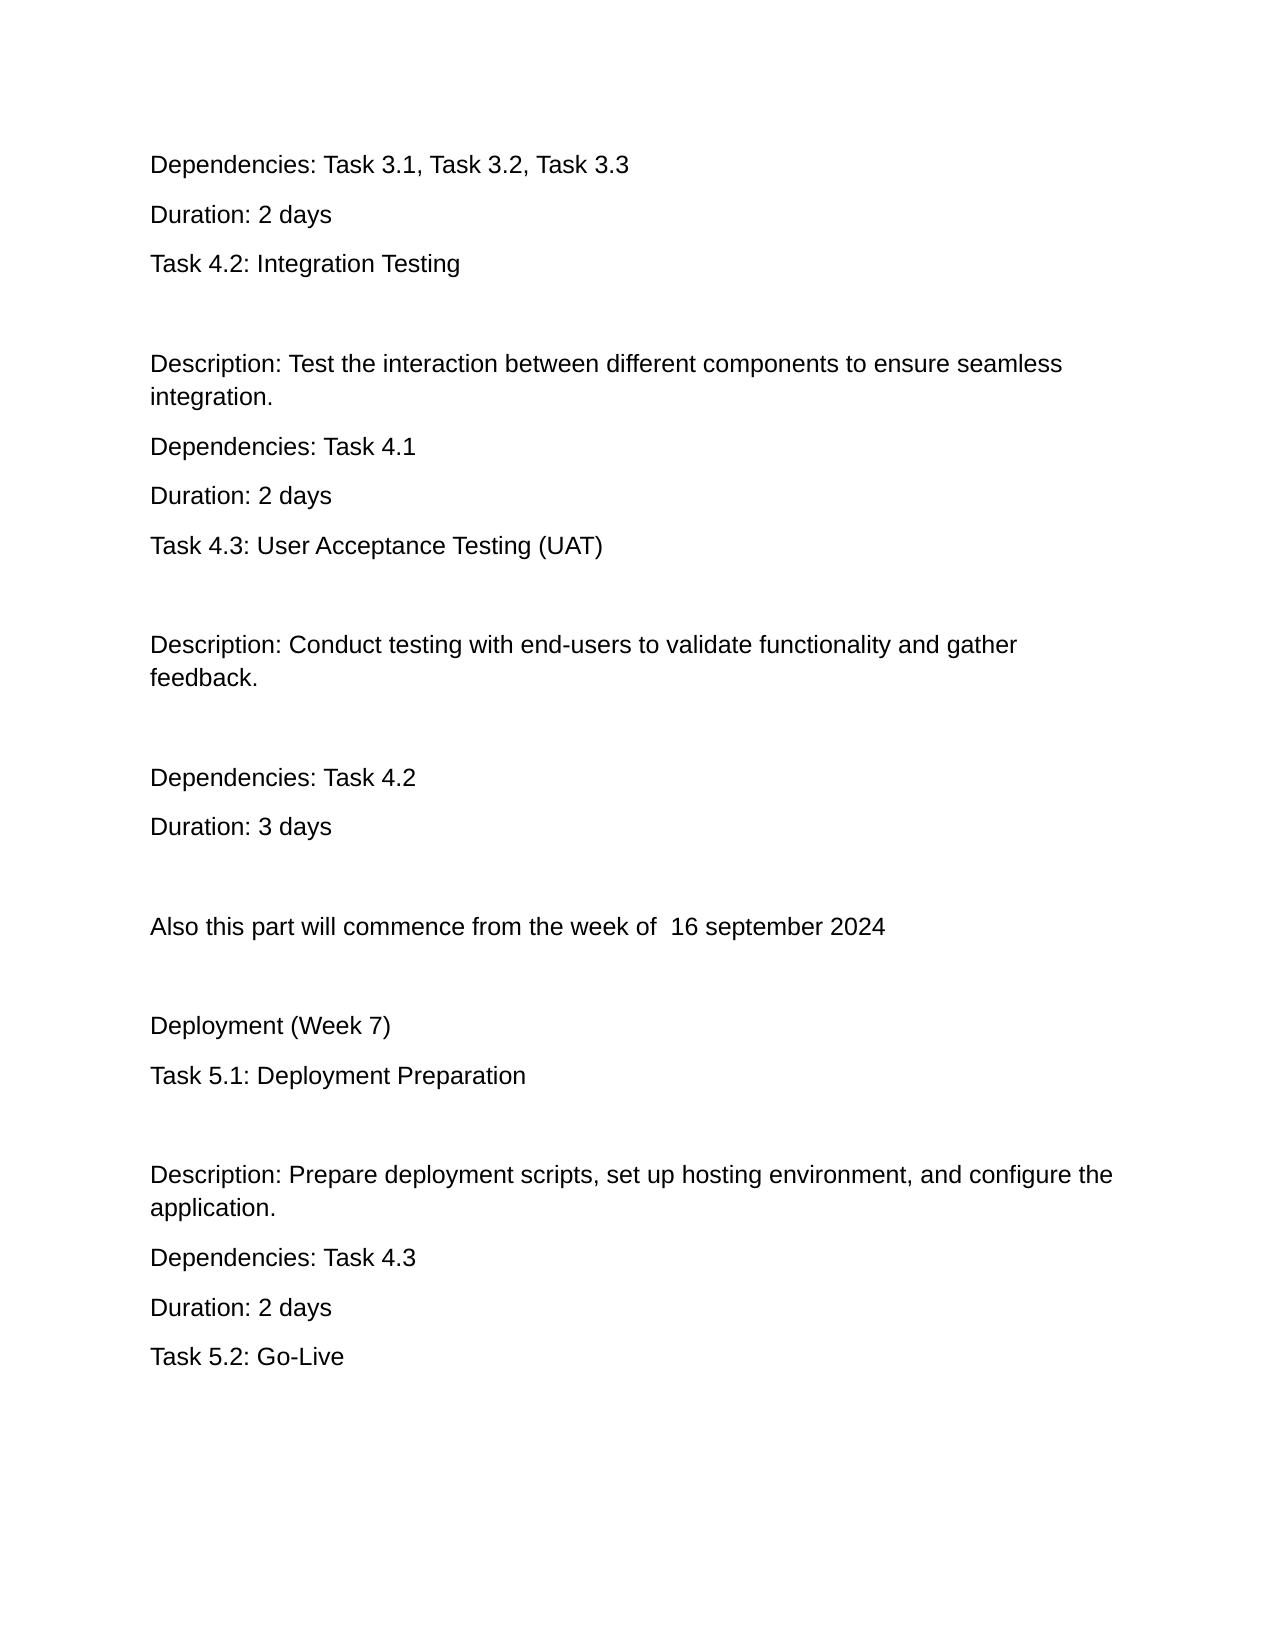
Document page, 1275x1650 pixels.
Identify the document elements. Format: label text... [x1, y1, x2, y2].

text Duration: 3 days [150, 812, 1125, 841]
text Dependencies: Task 3.1, Task 3.2, Task 3.3 [150, 150, 1125, 179]
text Description: Conduct testing with end-users to validate functionality and gather feedback. [150, 630, 1125, 692]
text Task 5.2: Go-Live [150, 1342, 1125, 1371]
text Dependencies: Task 4.2 [150, 763, 1125, 791]
text Duration: 2 days [150, 200, 1125, 228]
text Task 4.2: Integration Testing [150, 249, 1125, 278]
text Duration: 2 days [150, 481, 1125, 510]
text Dependencies: Task 4.3 [150, 1243, 1125, 1272]
text Dependencies: Task 4.1 [150, 431, 1125, 460]
text Description: Prepare deployment scripts, set up hosting environment, and configure the application. [150, 1160, 1125, 1222]
text Description: Test the interaction between different components to ensure seamless integration. [150, 349, 1125, 411]
text Also this part will commence from the week of 16 september 2024 [150, 912, 1125, 940]
text Task 5.1: Deployment Preparation [150, 1061, 1125, 1089]
text Task 4.3: User Acceptance Testing (UAT) [150, 531, 1125, 559]
text Deployment (Week 7) [150, 1011, 1125, 1040]
text Duration: 2 days [150, 1292, 1125, 1321]
